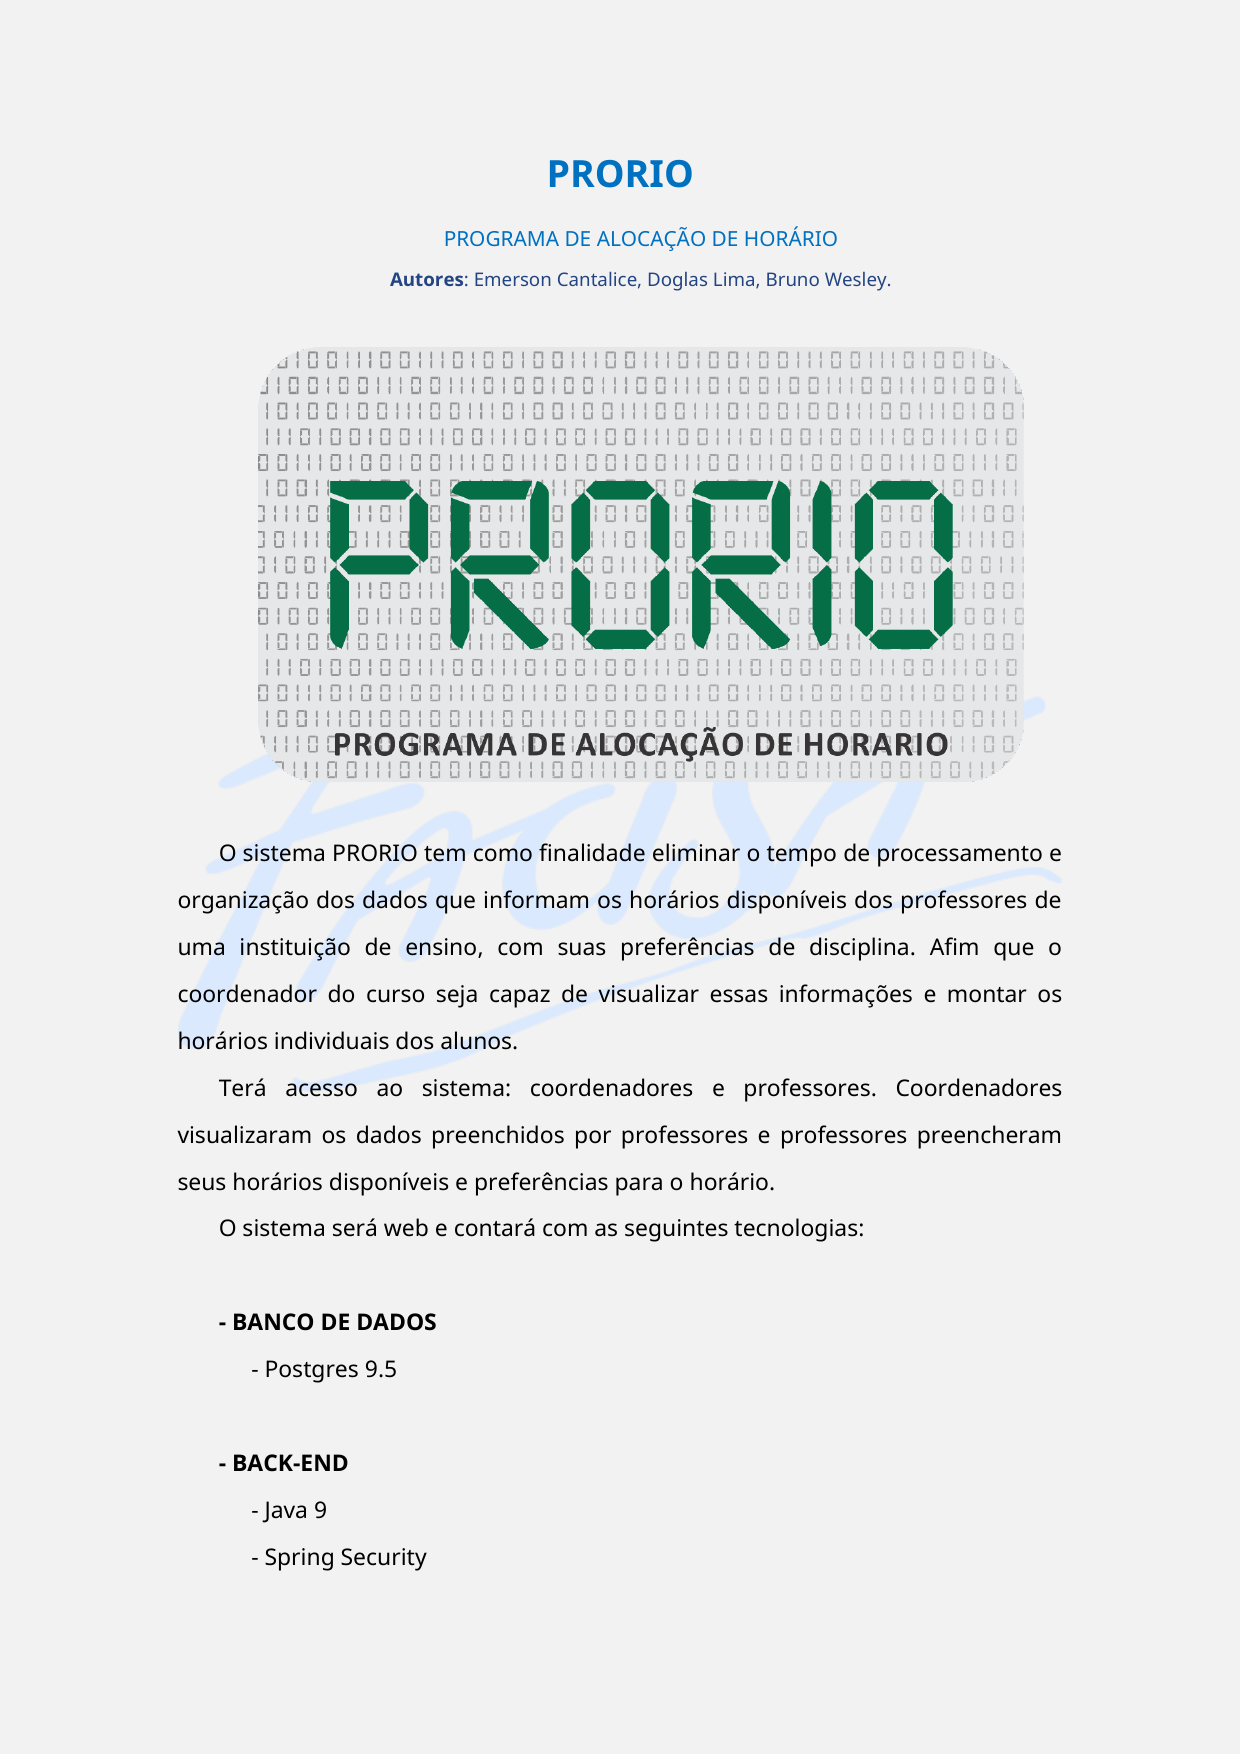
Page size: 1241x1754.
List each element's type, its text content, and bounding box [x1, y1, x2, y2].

text PROGRAMA DE ALOCAÇÃO DE HORÁRIO [177, 224, 1063, 253]
picture [258, 347, 1024, 782]
text - BANCO DE DADOS [177, 1306, 1063, 1337]
text Terá acesso ao sistema: coordenadores e professores. Coordenadores visualizaram os dados preenchidos por professores e professores preencheram seus horários disponíveis e preferências para o horário. [177, 1072, 1063, 1197]
text - Java 9 [177, 1494, 1063, 1525]
text O sistema será web e contará com as seguintes tecnologias: [177, 1212, 1063, 1244]
text PRORIO [177, 148, 1063, 199]
text - BACK-END [177, 1447, 1063, 1478]
text Autores: Emerson Cantalice, Doglas Lima, Bruno Wesley. [177, 267, 1063, 292]
text - Postgres 9.5 [177, 1353, 1063, 1384]
text - Spring Security [177, 1541, 1063, 1572]
text O sistema PRORIO tem como finalidade eliminar o tempo de processamento e organização dos dados que informam os horários disponíveis dos professores de uma instituição de ensino, com suas preferências de disciplina. Afim que o coordenador do curso seja capaz de visualizar essas informações e montar os horários individuais dos alunos. [177, 837, 1063, 1056]
